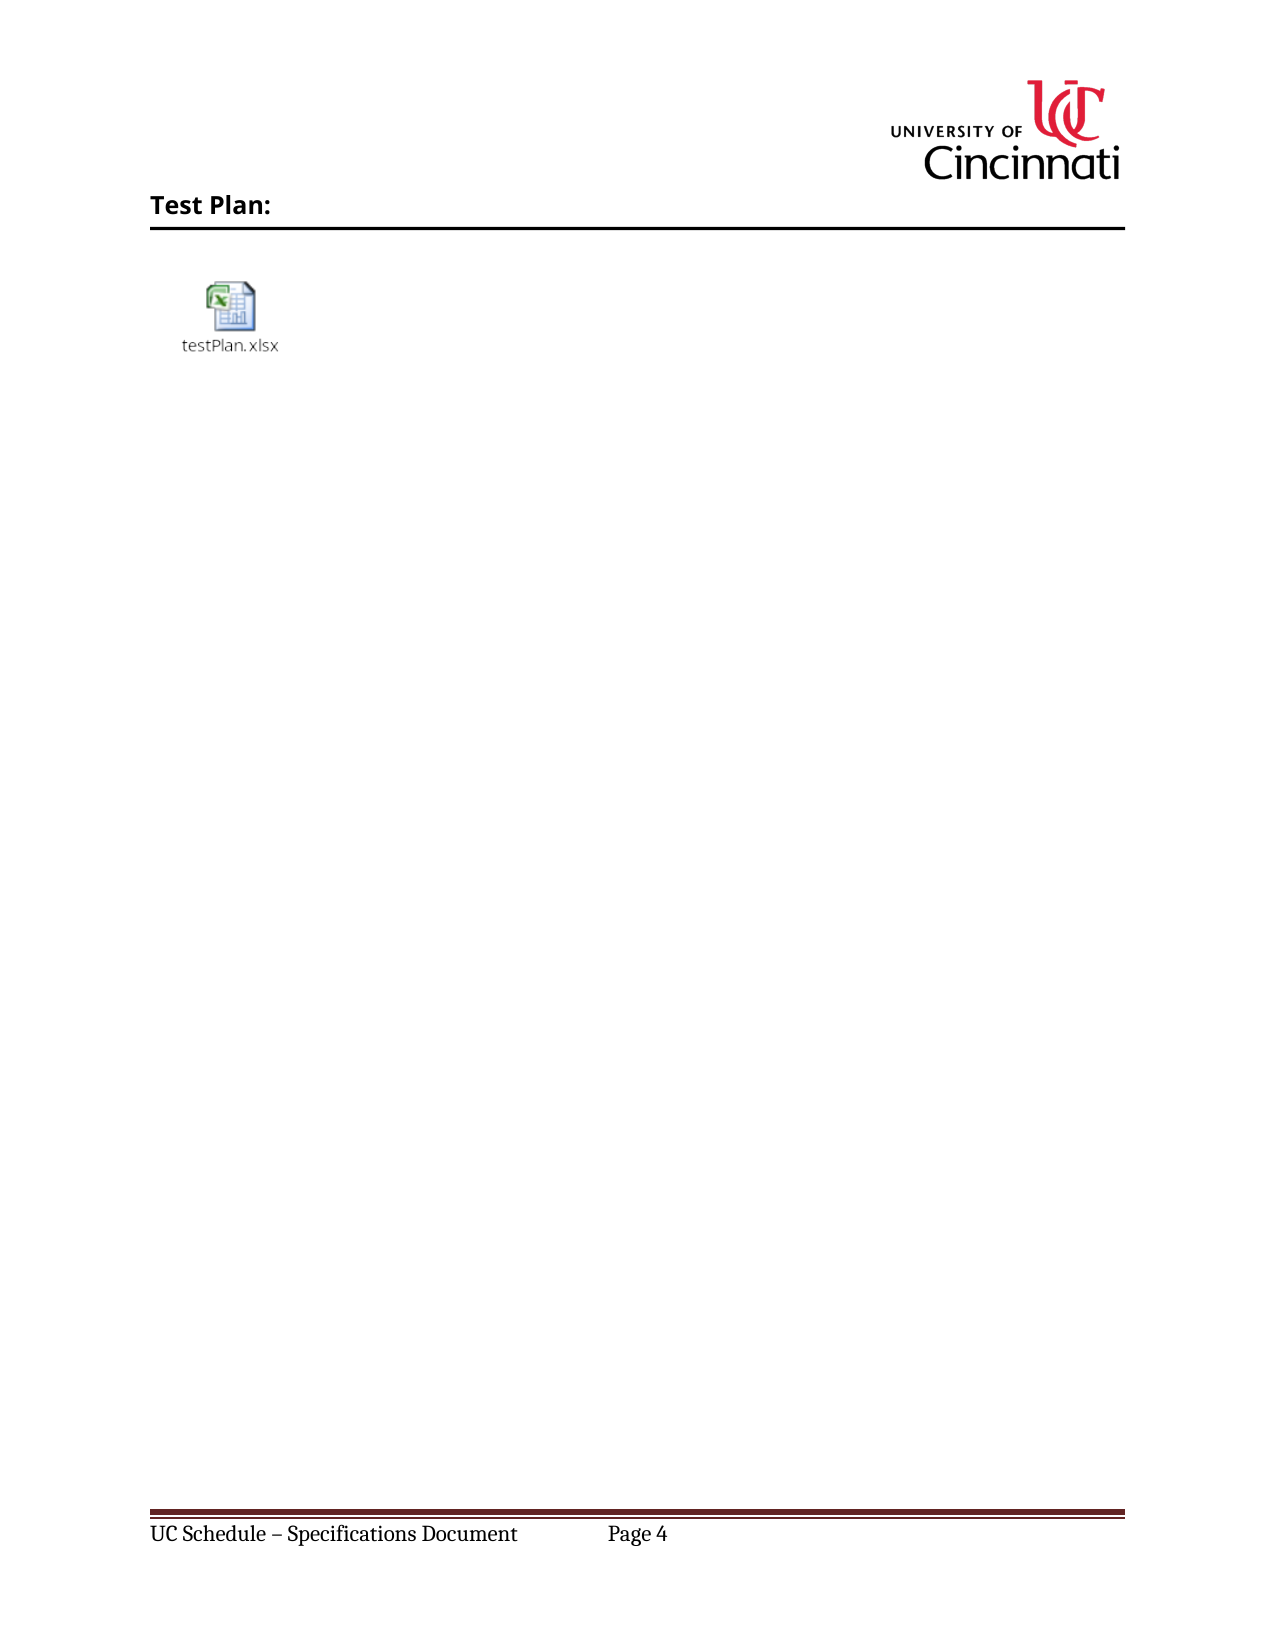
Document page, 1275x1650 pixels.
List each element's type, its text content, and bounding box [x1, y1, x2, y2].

text Test Plan: [150, 188, 1125, 222]
picture [886, 75, 1125, 188]
